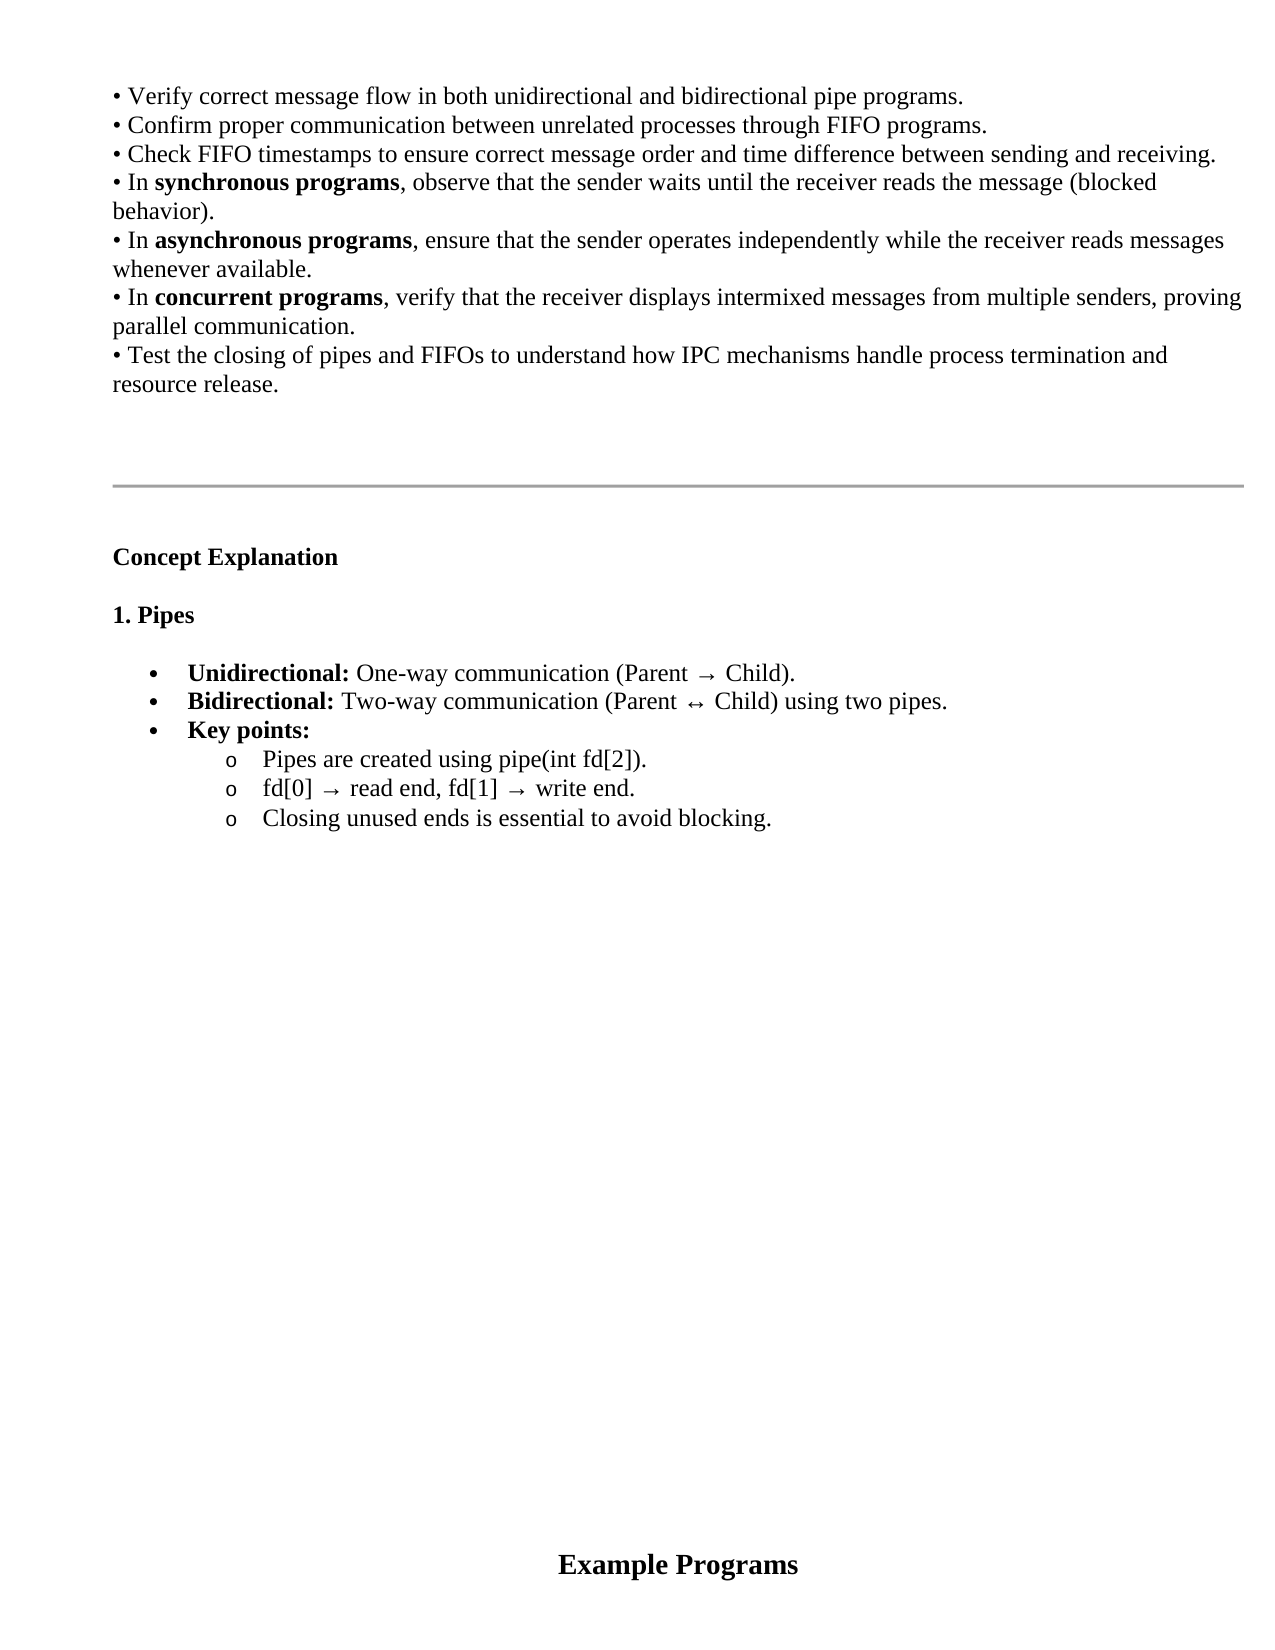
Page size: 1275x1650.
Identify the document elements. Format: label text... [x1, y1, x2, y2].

list Closing unused ends is essential to avoid blocking. [225, 803, 1244, 833]
list Bidirectional: Two-way communication (Parent ↔ Child) using two pipes. [150, 686, 1244, 715]
list Unidirectional: One-way communication (Parent → Child). [150, 658, 1244, 686]
text Concept Explanation [112, 542, 1244, 571]
text 1. Pipes [112, 600, 1244, 628]
text Example Programs [112, 1547, 1244, 1580]
list Key points: [150, 715, 1244, 744]
list Pipes are created using pipe(int fd[2]). [225, 744, 1244, 773]
text • Verify correct message flow in both unidirectional and bidirectional pipe programs. • Confirm proper communication between unrelated processes through FIFO programs. • Check FIFO timestamps to ensure correct message order and time difference between sending and receiving. • In synchronous programs, observe that the sender waits until the receiver reads the message (blocked behavior). • In asynchronous programs, ensure that the sender operates independently while the receiver reads messages whenever available. • In concurrent programs, verify that the receiver displays intermixed messages from multiple senders, proving parallel communication. • Test the closing of pipes and FIFOs to understand how IPC mechanisms handle process termination and resource release. [112, 81, 1244, 397]
list fd[0] → read end, fd[1] → write end. [225, 773, 1244, 803]
